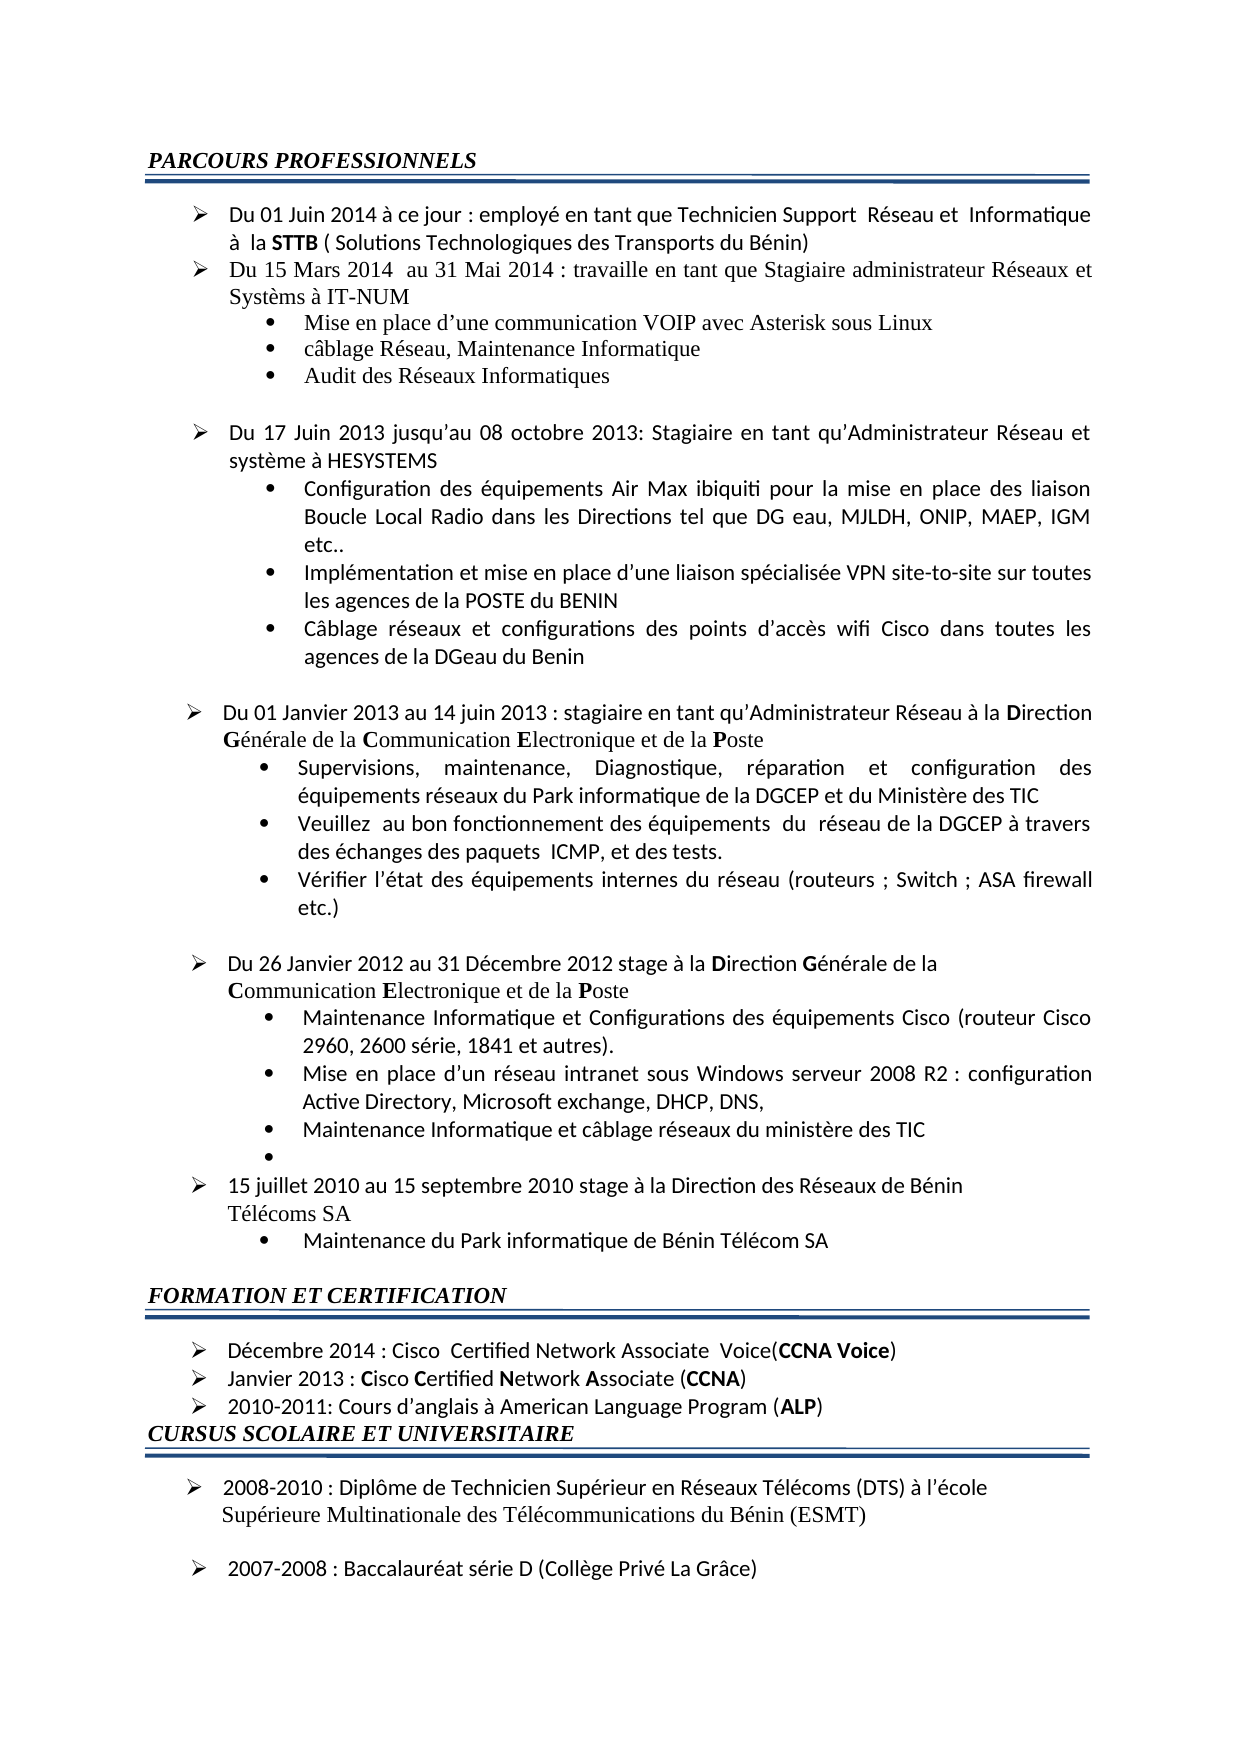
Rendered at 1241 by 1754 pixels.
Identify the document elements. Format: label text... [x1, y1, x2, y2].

list Décembre 2014 : Cisco Certified Network Associate Voice(CCNA Voice) [190, 1336, 1093, 1364]
list Mise en place d’une communication VOIP avec Asterisk sous Linux [266, 309, 1093, 335]
list 2008-2010 : Diplôme de Technicien Supérieur en Réseaux Télécoms (DTS) à l’école [185, 1473, 1093, 1501]
text FORMATION ET CERTIFICATION [148, 1282, 1093, 1308]
list Du 15 Mars 2014 au 31 Mai 2014 : travaille en tant que Stagiaire administrateur Réseaux et Systèms à IT-NUM [191, 256, 1093, 309]
list Maintenance Informatique et Configurations des équipements Cisco (routeur Cisco 2960, 2600 série, 1841 et autres). [265, 1003, 1093, 1059]
list Du 26 Janvier 2012 au 31 Décembre 2012 stage à la Direction Générale de la [190, 949, 1093, 977]
list Maintenance Informatique et câblage réseaux du ministère des TIC [265, 1116, 1093, 1143]
list Audit des Réseaux Informatiques [266, 362, 1093, 388]
list 2007-2008 : Baccalauréat série D (Collège Privé La Grâce) [190, 1554, 1093, 1582]
list Du 17 Juin 2013 jusqu’au 08 octobre 2013: Stagiaire en tant qu’Administrateur Réseau et système à HESYSTEMS [191, 418, 1093, 474]
list 2010-2011: Cours d’anglais à American Language Program (ALP) [190, 1392, 1093, 1420]
list Vérifier l’état des équipements internes du réseau (routeurs ; Switch ; ASA firewall etc.) [260, 865, 1093, 921]
list Veuillez au bon fonctionnement des équipements du réseau de la DGCEP à travers des échanges des paquets ICMP, et des tests. [260, 809, 1093, 865]
list Supervisions, maintenance, Diagnostique, réparation et configuration des équipements réseaux du Park informatique de la DGCEP et du Ministère des TIC [260, 753, 1093, 809]
text Télécoms SA [221, 1199, 1093, 1226]
list Configuration des équipements Air Max ibiquiti pour la mise en place des liaison Boucle Local Radio dans les Directions tel que DG eau, MJLDH, ONIP, MAEP, IGM etc.. [266, 474, 1093, 558]
text CURSUS SCOLAIRE ET UNIVERSITAIRE [148, 1420, 1093, 1447]
list Implémentation et mise en place d’une liaison spécialisée VPN site-to-site sur toutes les agences de la POSTE du BENIN [266, 558, 1093, 614]
text Générale de la Communication Electronique et de la Poste [149, 727, 1093, 753]
list Janvier 2013 : Cisco Certified Network Associate (CCNA) [190, 1364, 1093, 1392]
list Du 01 Juin 2014 à ce jour : employé en tant que Technicien Support Réseau et Informatique à la STTB ( Solutions Technologiques des Transports du Bénin) [191, 200, 1093, 256]
text Supérieure Multinationale des Télécommunications du Bénin (ESMT) [148, 1501, 1093, 1527]
list Maintenance du Park informatique de Bénin Télécom SA [260, 1226, 1093, 1254]
text PARCOURS PROFESSIONNELS [148, 148, 1093, 174]
list 15 juillet 2010 au 15 septembre 2010 stage à la Direction des Réseaux de Bénin [190, 1172, 1093, 1199]
list Câblage réseaux et configurations des points d’accès wifi Cisco dans toutes les agences de la DGeau du Benin [266, 614, 1093, 671]
list Mise en place d’un réseau intranet sous Windows serveur 2008 R2 : configuration Active Directory, Microsoft exchange, DHCP, DNS, [265, 1059, 1093, 1116]
list Du 01 Janvier 2013 au 14 juin 2013 : stagiaire en tant qu’Administrateur Réseau à la Direction [185, 698, 1093, 727]
text Communication Electronique et de la Poste [153, 977, 1093, 1003]
list câblage Réseau, Maintenance Informatique [266, 335, 1093, 362]
